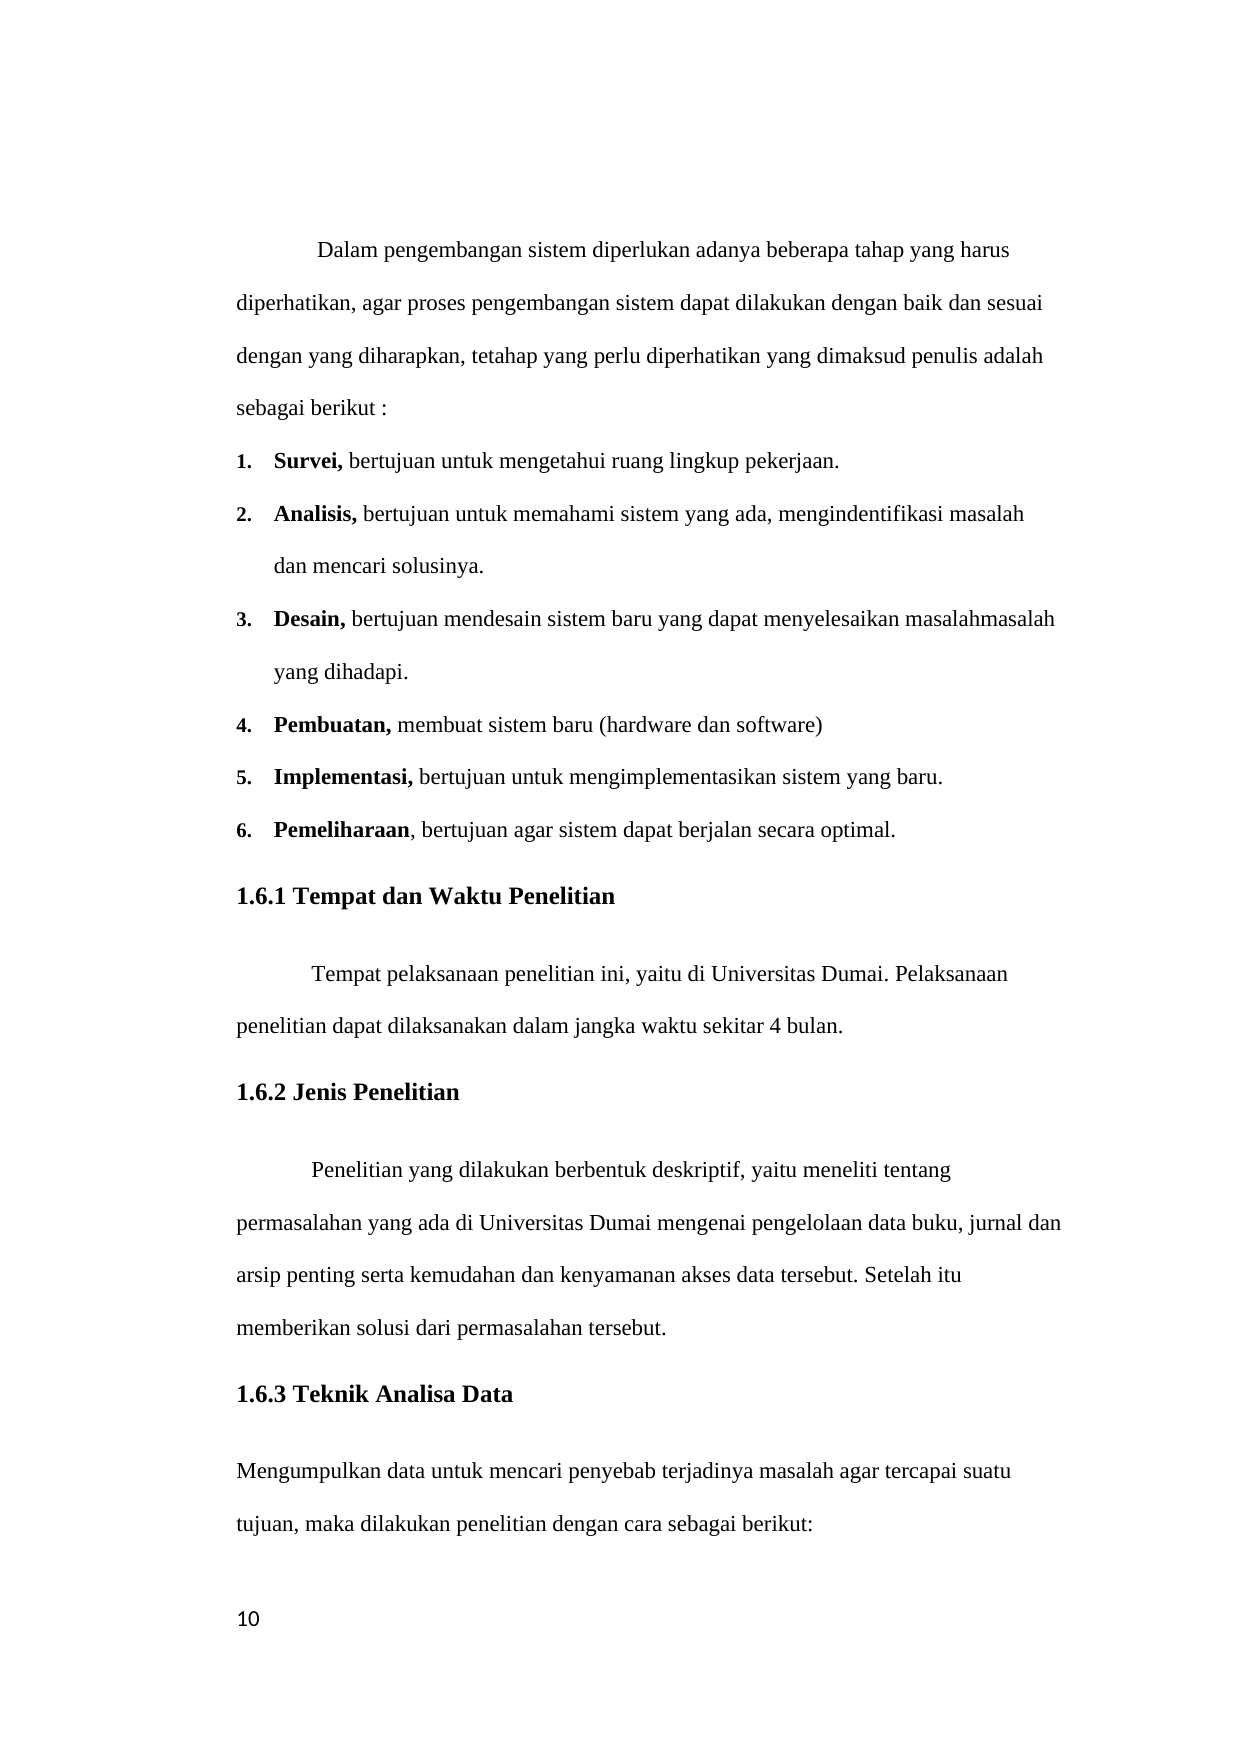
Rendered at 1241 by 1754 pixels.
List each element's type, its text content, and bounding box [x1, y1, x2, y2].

text Mengumpulkan data untuk mencari penyebab terjadinya masalah agar tercapai suatu tujuan, maka dilakukan penelitian dengan cara sebagai berikut: [236, 1457, 1063, 1537]
text Tempat pelaksanaan penelitian ini, yaitu di Universitas Dumai. Pelaksanaan penelitian dapat dilaksanakan dalam jangka waktu sekitar 4 bulan. [236, 959, 1063, 1039]
list Pemeliharaan, bertujuan agar sistem dapat berjalan secara optimal. [236, 816, 1063, 842]
list Desain, bertujuan mendesain sistem baru yang dapat menyelesaikan masalahmasalah yang dihadapi. [236, 605, 1063, 684]
list Survei, bertujuan untuk mengetahui ruang lingkup pekerjaan. [236, 447, 1063, 473]
subtitle 1.6.3 Teknik Analisa Data [236, 1379, 1063, 1408]
list Pembuatan, membuat sistem baru (hardware dan software) [236, 711, 1063, 737]
text Dalam pengembangan sistem diperlukan adanya beberapa tahap yang harus diperhatikan, agar proses pengembangan sistem dapat dilakukan dengan baik dan sesuai dengan yang diharapkan, tetahap yang perlu diperhatikan yang dimaksud penulis adalah sebagai berikut : [236, 236, 1063, 421]
subtitle 1.6.2 Jenis Penelitian [236, 1077, 1063, 1106]
list Analisis, bertujuan untuk memahami sistem yang ada, mengindentifikasi masalah dan mencari solusinya. [236, 500, 1063, 579]
text Penelitian yang dilakukan berbentuk deskriptif, yaitu meneliti tentang permasalahan yang ada di Universitas Dumai mengenai pengelolaan data buku, jurnal dan arsip penting serta kemudahan dan kenyamanan akses data tersebut. Setelah itu memberikan solusi dari permasalahan tersebut. [236, 1156, 1063, 1340]
subtitle 1.6.1 Tempat dan Waktu Penelitian [236, 881, 1063, 910]
list Implementasi, bertujuan untuk mengimplementasikan sistem yang baru. [236, 763, 1063, 790]
